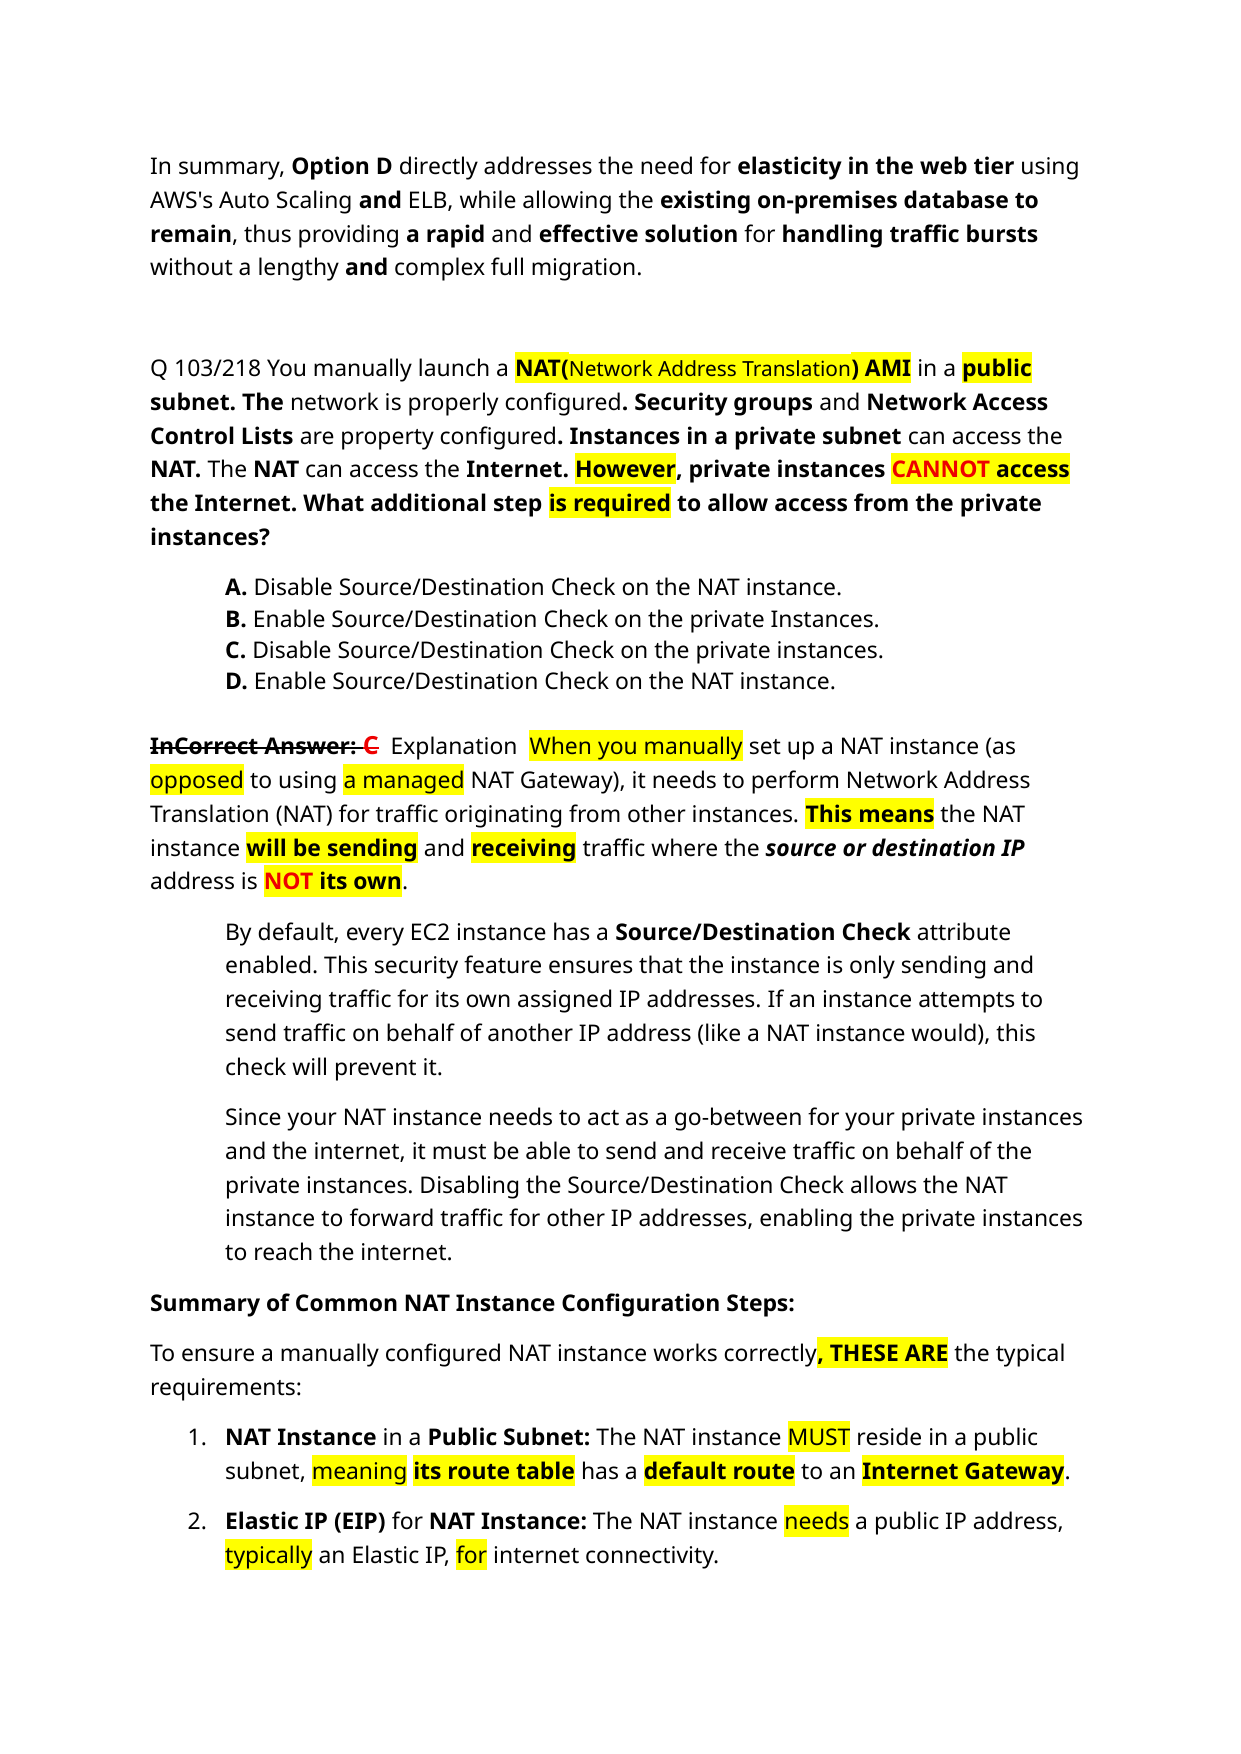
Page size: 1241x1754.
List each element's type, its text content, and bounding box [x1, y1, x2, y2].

text InCorrect Answer: C Explanation When you manually set up a NAT instance (as opposed to using a managed NAT Gateway), it needs to perform Network Address Translation (NAT) for traffic originating from other instances. This means the NAT instance will be sending and receiving traffic where the source or destination IP address is NOT its own. [150, 727, 1090, 897]
text In summary, Option D directly addresses the need for elasticity in the web tier using AWS's Auto Scaling and ELB, while allowing the existing on-premises database to remain, thus providing a rapid and effective solution for handling traffic bursts without a lengthy and complex full migration. [150, 150, 1090, 282]
text C. Disable Source/Destination Check on the private instances. [225, 634, 1090, 665]
text D. Enable Source/Destination Check on the NAT instance. [225, 665, 1090, 696]
text Since your NAT instance needs to act as a go-between for your private instances and the internet, it must be able to send and receive traffic on behalf of the private instances. Disabling the Source/Destination Check allows the NAT instance to forward traffic for other IP addresses, enabling the private instances to reach the internet. [225, 1101, 1090, 1267]
text To ensure a manually configured NAT instance works correctly, THESE ARE the typical requirements: [150, 1337, 1090, 1402]
text By default, every EC2 instance has a Source/Destination Check attribute enabled. This security feature ensures that the instance is only sending and receiving traffic for its own assigned IP addresses. If an instance attempts to send traffic on behalf of another IP address (like a NAT instance would), this check will prevent it. [225, 916, 1090, 1082]
text B. Enable Source/Destination Check on the private Instances. [225, 602, 1090, 634]
text Summary of Common NAT Instance Configuration Steps: [150, 1287, 1090, 1318]
text Q 103/218 You manually launch a NAT(Network Address Translation) AMI in a public subnet. The network is properly configured. Security groups and Network Access Control Lists are property configured. Instances in a private subnet can access the NAT. The NAT can access the Internet. However, private instances CANNOT access the Internet. What additional step is required to allow access from the private instances? [150, 352, 1090, 552]
list NAT Instance in a Public Subnet: The NAT instance MUST reside in a public subnet, meaning its route table has a default route to an Internet Gateway. [187, 1421, 1090, 1486]
list Elastic IP (EIP) for NAT Instance: The NAT instance needs a public IP address, typically an Elastic IP, for internet connectivity. [187, 1505, 1090, 1570]
text A. Disable Source/Destination Check on the NAT instance. [225, 571, 1090, 602]
